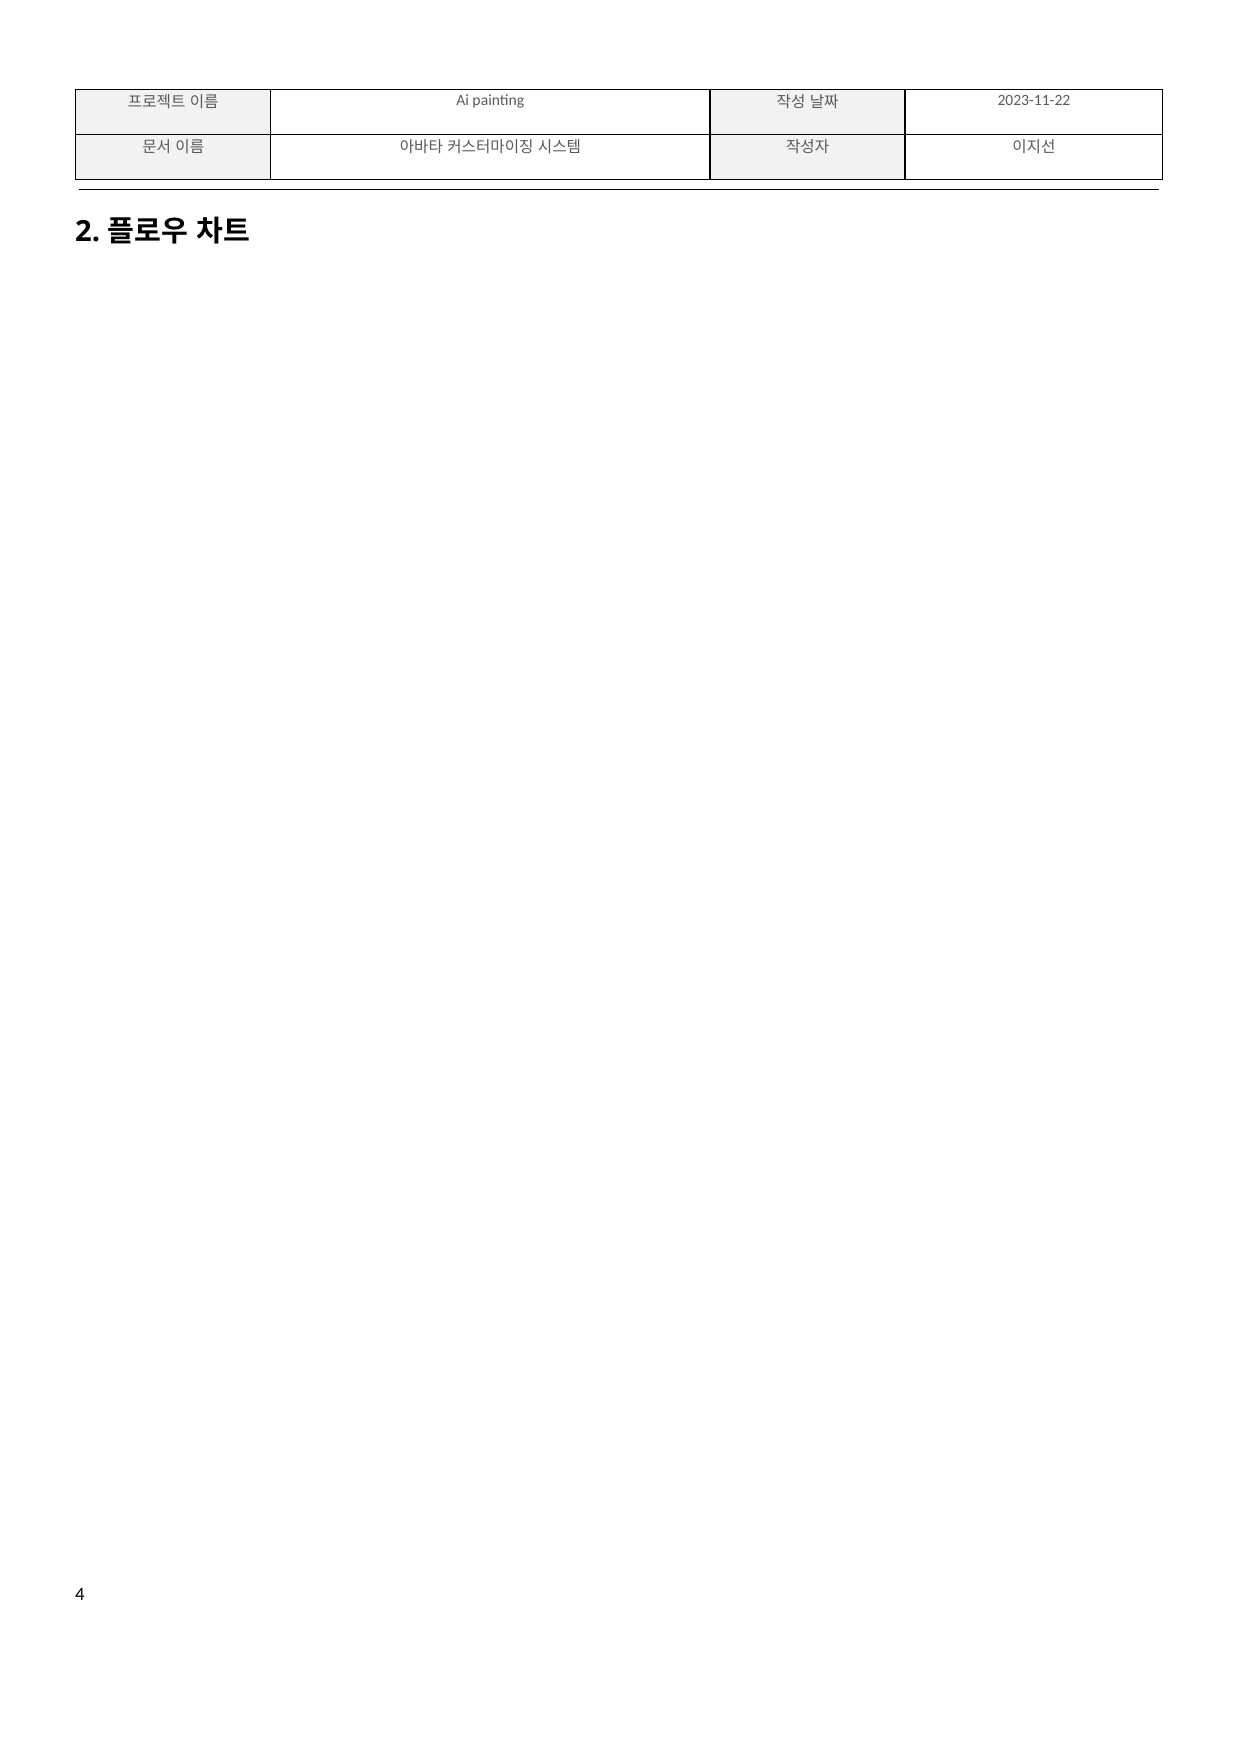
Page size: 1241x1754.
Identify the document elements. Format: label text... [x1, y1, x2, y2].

subtitle 2. 플로우 차트 [75, 208, 1165, 250]
